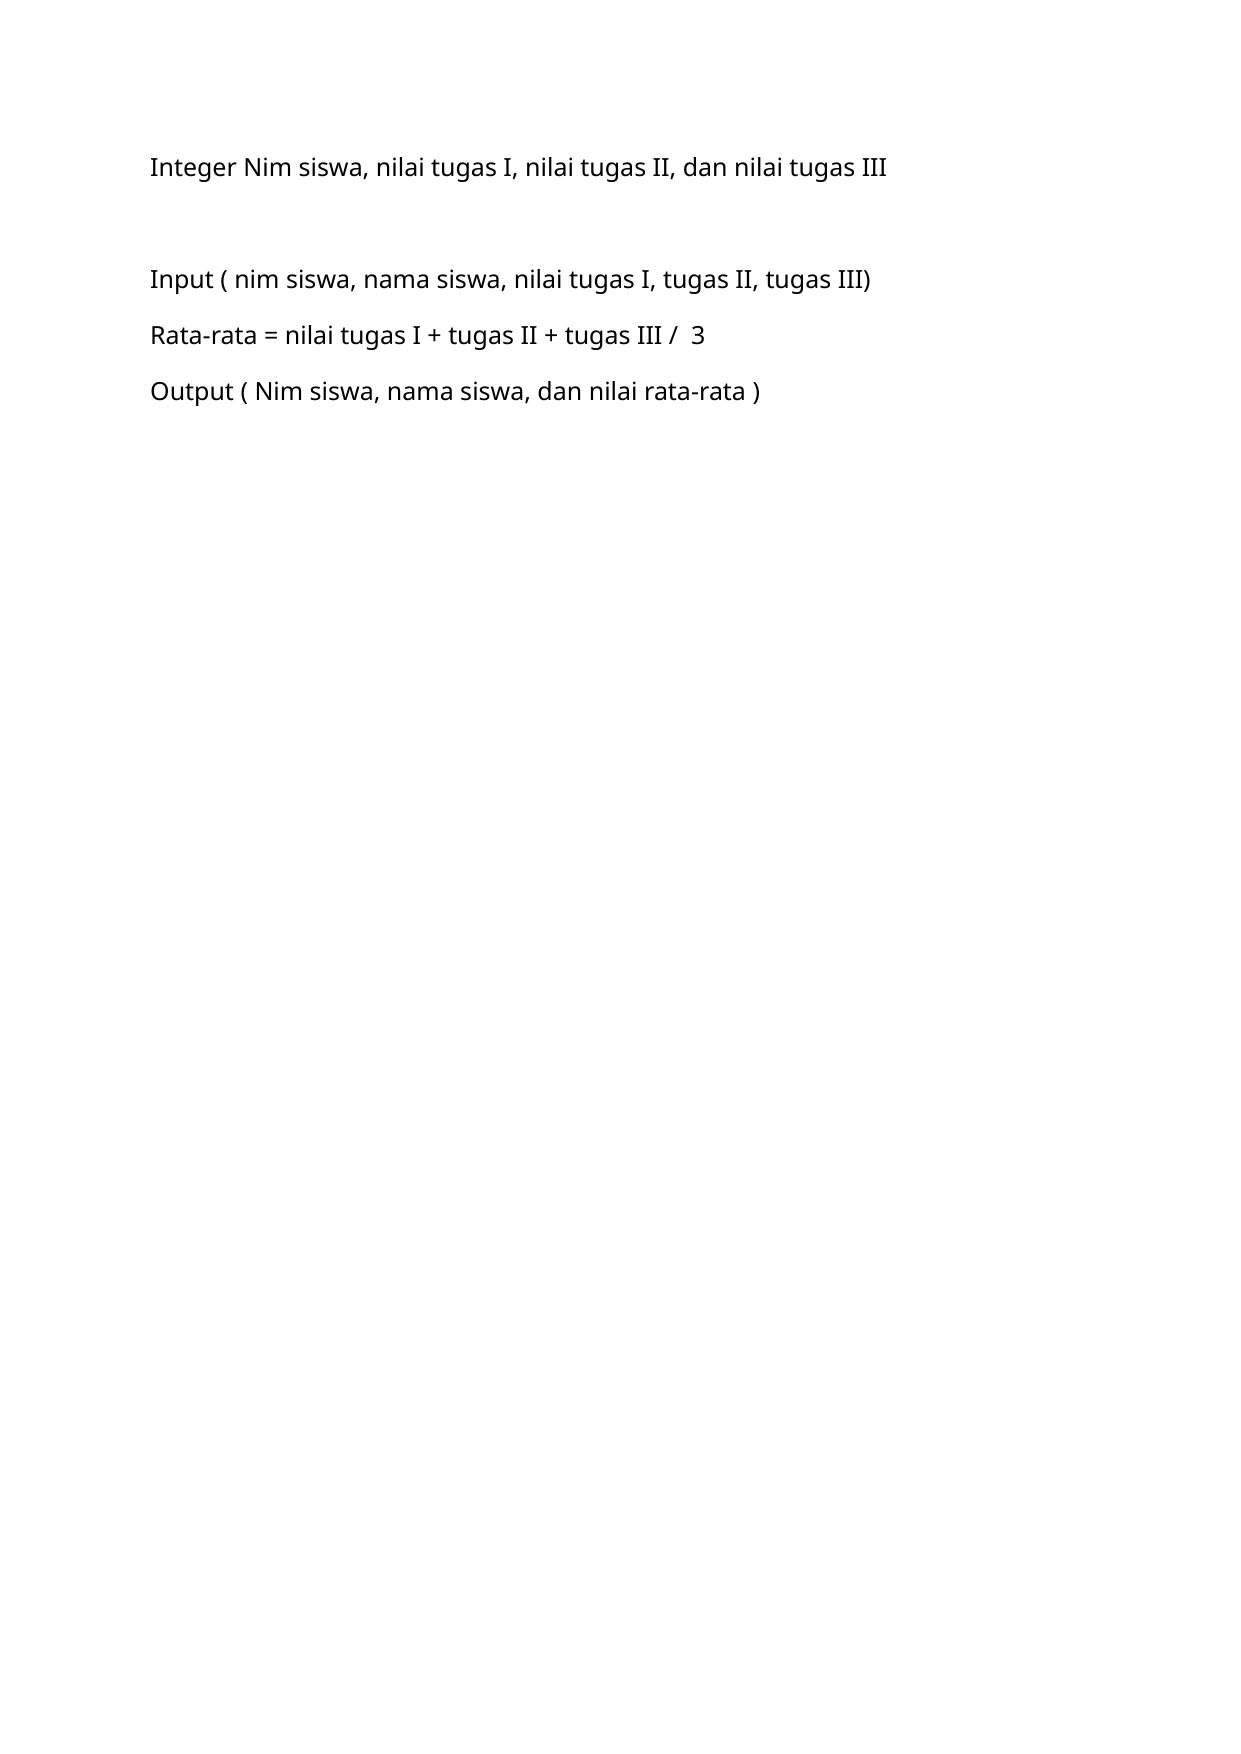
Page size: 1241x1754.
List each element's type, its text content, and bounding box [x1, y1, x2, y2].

text Rata-rata = nilai tugas I + tugas II + tugas III / 3 [150, 317, 1090, 352]
text Integer Nim siswa, nilai tugas I, nilai tugas II, dan nilai tugas III [150, 150, 1090, 184]
text Input ( nim siswa, nama siswa, nilai tugas I, tugas II, tugas III) [150, 262, 1090, 296]
text Output ( Nim siswa, nama siswa, dan nilai rata-rata ) [150, 373, 1090, 407]
